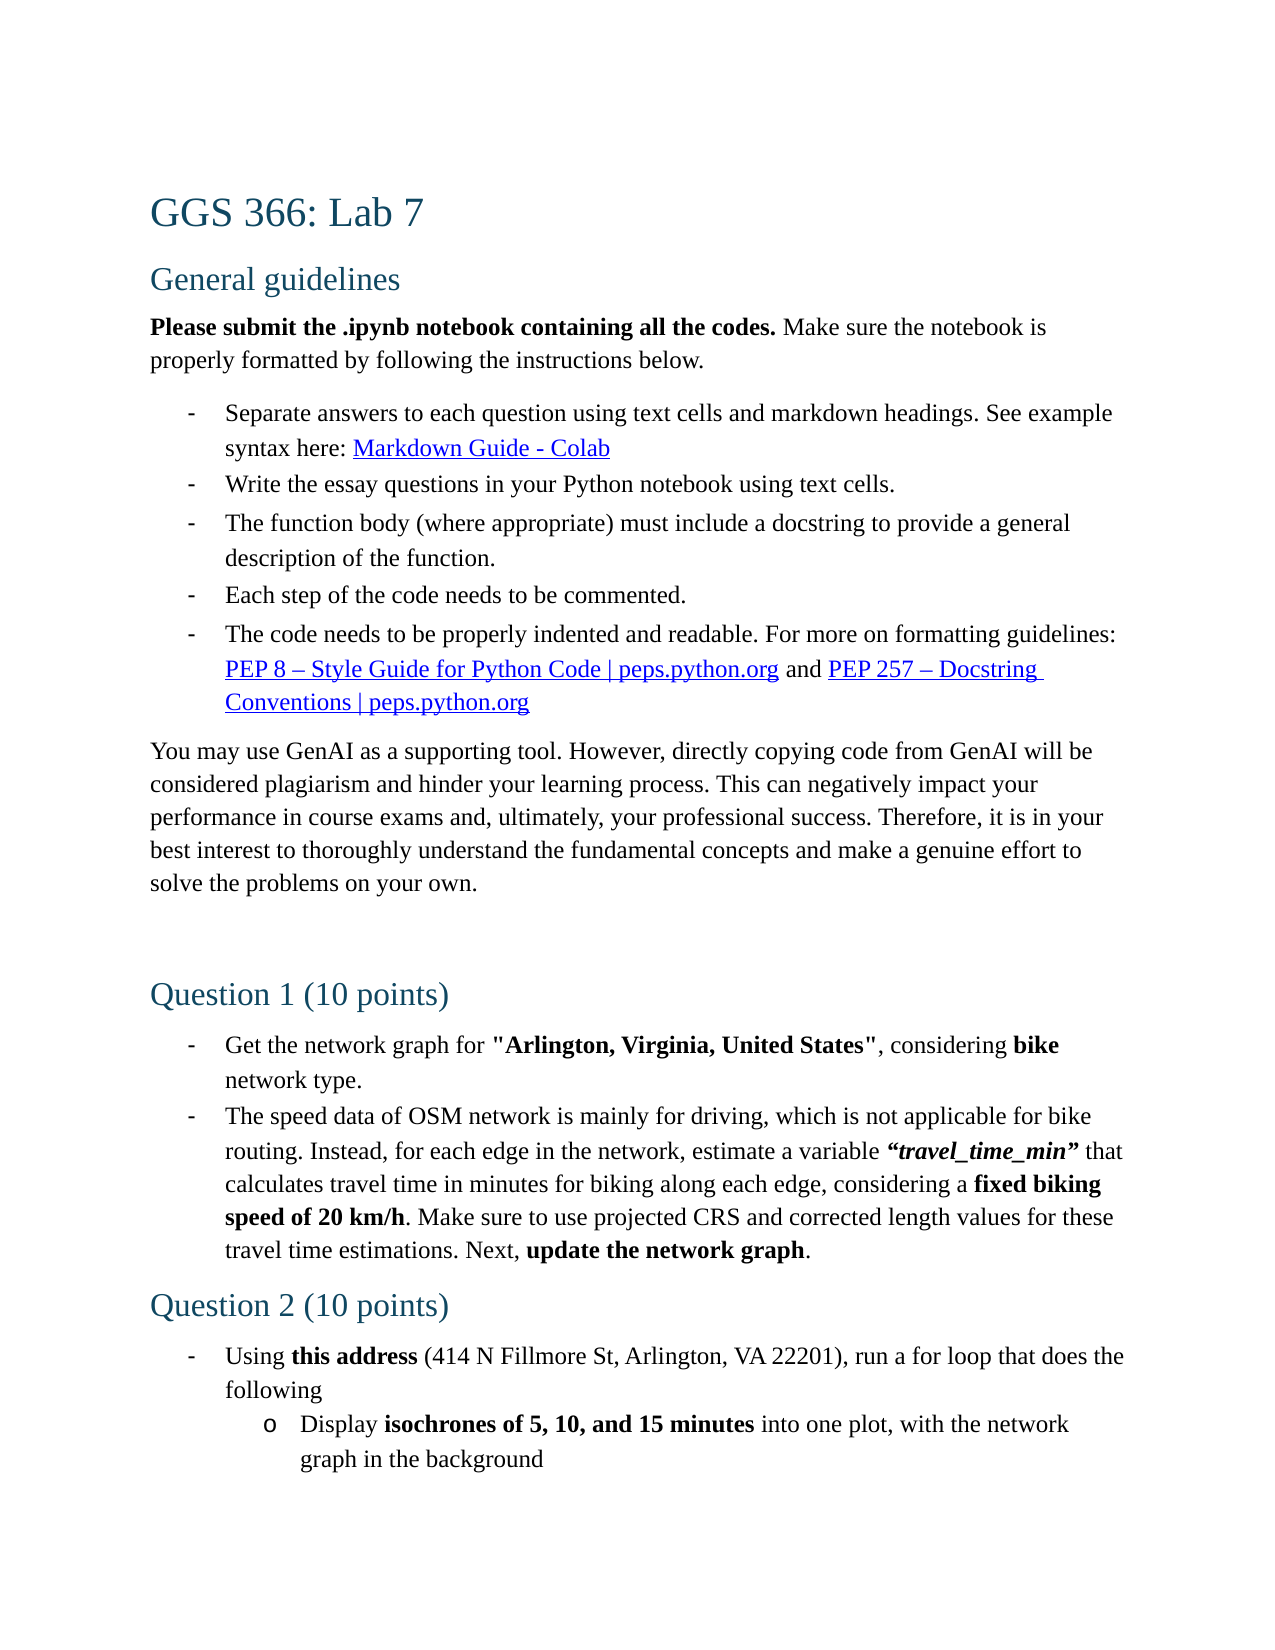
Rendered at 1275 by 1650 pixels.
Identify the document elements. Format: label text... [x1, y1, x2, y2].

text Please submit the .ipynb notebook containing all the codes. Make sure the notebook is properly formatted by following the instructions below. [150, 312, 1125, 373]
list Get the network graph for "Arlington, Virginia, United States", considering bike network type. [187, 1026, 1125, 1093]
subtitle Question 2 (10 points) [150, 1285, 1125, 1323]
list Write the essay questions in your Python notebook using text cells. [187, 466, 1125, 500]
list Each step of the code needs to be commented. [187, 576, 1125, 610]
list Using this address (414 N Fillmore St, Arlington, VA 22201), run a for loop that does the following [187, 1337, 1125, 1404]
list The speed data of OSM network is mainly for driving, which is not applicable for bike routing. Instead, for each edge in the network, estimate a variable “travel_time_min” that calculates travel time in minutes for biking along each edge, considering a fixed biking speed of 20 km/h. Make sure to use projected CRS and corrected length values for these travel time estimations. Next, update the network graph. [187, 1098, 1125, 1264]
list The code needs to be properly indented and readable. For more on formatting guidelines: PEP 8 – Style Guide for Python Code | peps.python.org and PEP 257 – Docstring Conventions | peps.python.org [187, 615, 1125, 716]
list The function body (where appropriate) must include a docstring to provide a general description of the function. [187, 505, 1125, 572]
subtitle Question 1 (10 points) [150, 974, 1125, 1012]
subtitle GGS 366: Lab 7 [150, 187, 1125, 235]
subtitle General guidelines [150, 259, 1125, 298]
text You may use GenAI as a supporting tool. However, directly copying code from GenAI will be considered plagiarism and hinder your learning process. This can negatively impact your performance in course exams and, ultimately, your professional success. Therefore, it is in your best interest to thoroughly understand the fundamental concepts and make a genuine effort to solve the problems on your own. [150, 736, 1125, 897]
list Display isochrones of 5, 10, and 15 minutes into one plot, with the network graph in the background [262, 1409, 1125, 1472]
list Separate answers to each question using text cells and markdown headings. See example syntax here: Markdown Guide - Colab [187, 394, 1125, 461]
